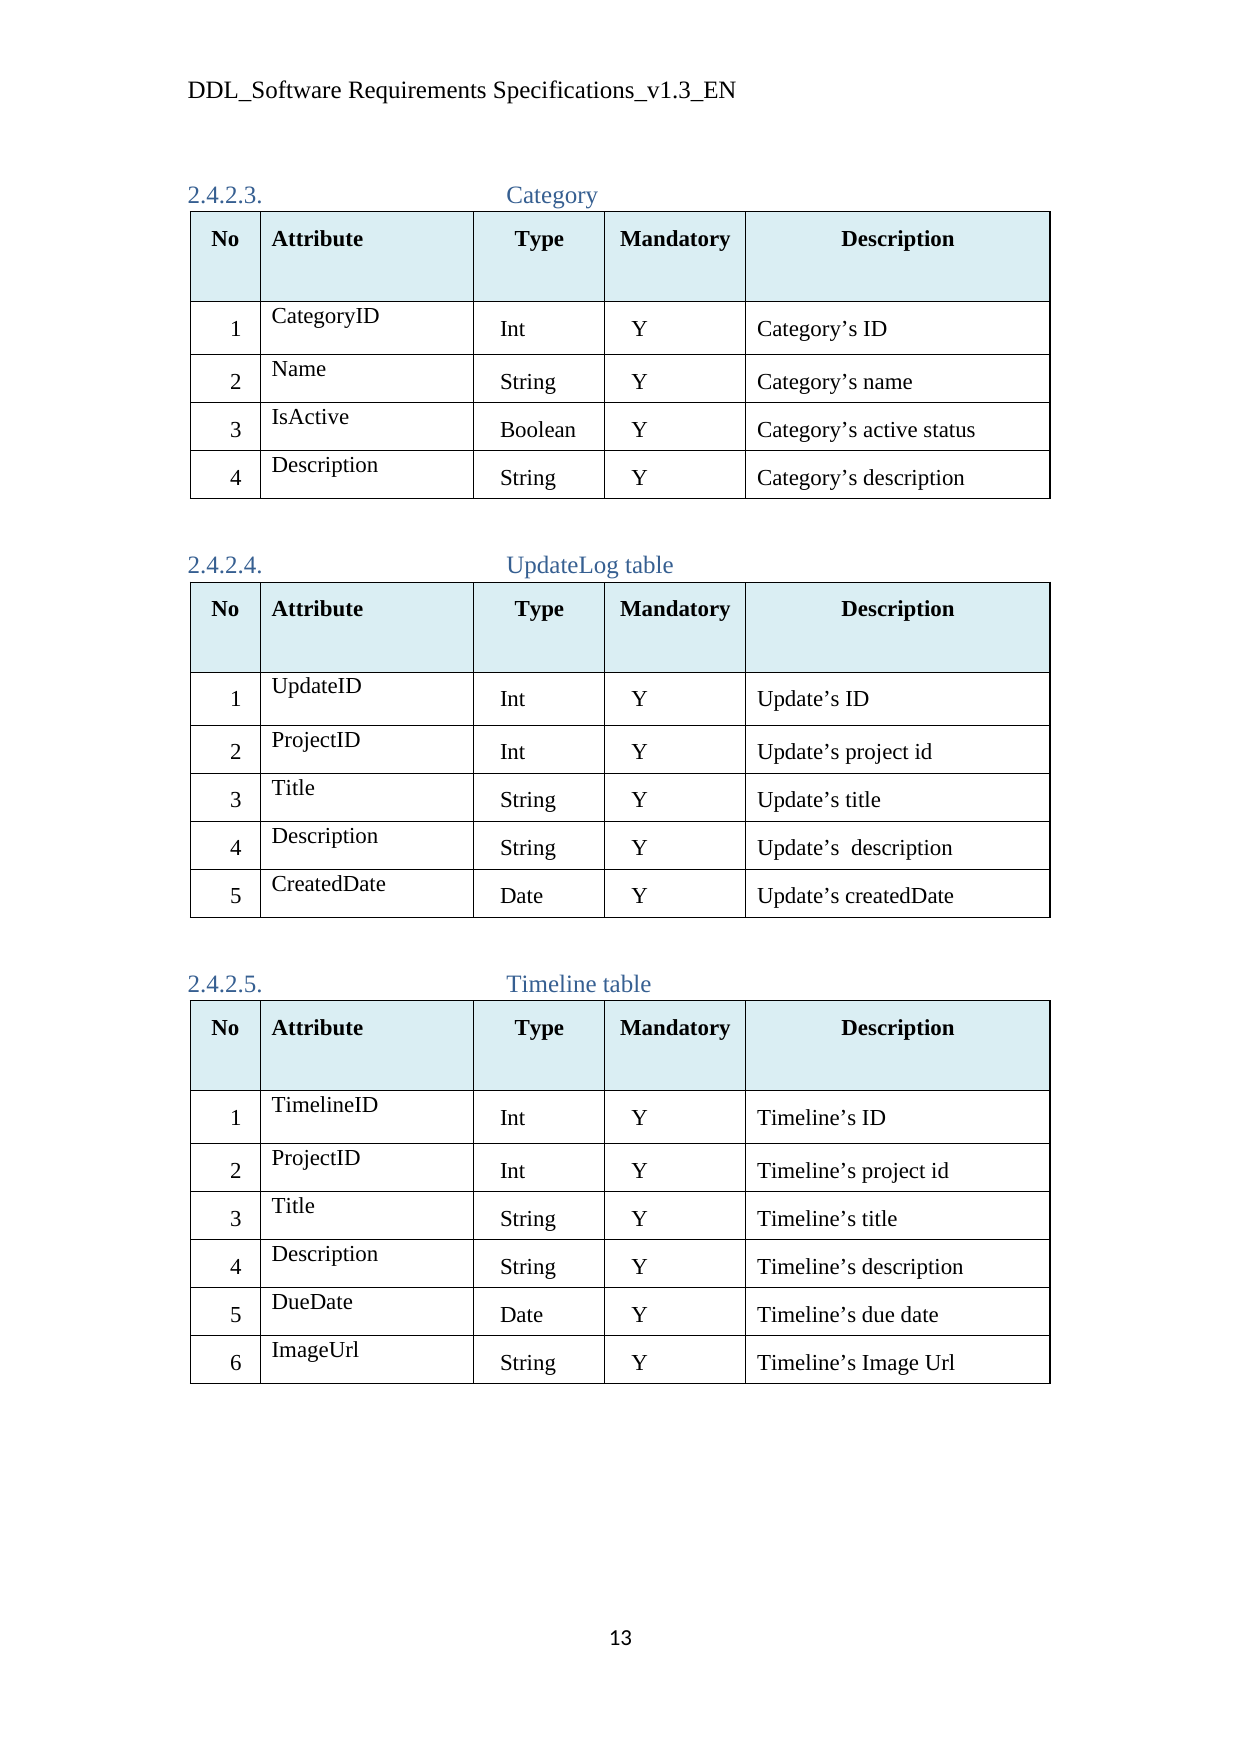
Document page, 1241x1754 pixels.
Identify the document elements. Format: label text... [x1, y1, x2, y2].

table_cell Y [605, 673, 745, 725]
table_cell ProjectID [261, 726, 473, 773]
table_cell [191, 1288, 260, 1335]
table_cell Update’s ID [746, 673, 1049, 725]
table_cell Y [605, 1091, 745, 1143]
table_cell Description [261, 822, 473, 869]
table_header No [191, 212, 260, 301]
table_cell String [474, 1240, 604, 1287]
table_cell Int [474, 1091, 604, 1143]
table_cell Int [474, 302, 604, 354]
table_cell Boolean [474, 403, 604, 450]
table_cell Y [605, 1144, 745, 1191]
table_cell Int [474, 1144, 604, 1191]
table_cell Y [605, 774, 745, 821]
table_cell [191, 822, 260, 869]
table_cell [191, 1336, 260, 1383]
table_cell Y [605, 302, 745, 354]
table_cell Category’s name [746, 355, 1049, 402]
table_cell Y [605, 451, 745, 498]
table_header Description [746, 1001, 1049, 1090]
table_cell Date [474, 870, 604, 917]
table_cell Update’s project id [746, 726, 1049, 773]
table_cell String [474, 355, 604, 402]
table_cell Timeline’s due date [746, 1288, 1049, 1335]
table_cell Update’s createdDate [746, 870, 1049, 917]
table_cell Timeline’s description [746, 1240, 1049, 1287]
table_cell String [474, 1192, 604, 1239]
table_header Mandatory [605, 583, 745, 672]
table_cell 2 [191, 726, 260, 773]
table_cell Update’s description [746, 822, 1049, 869]
table_cell 1 [191, 302, 260, 354]
table_cell Y [605, 1240, 745, 1287]
table_cell [191, 1240, 260, 1287]
table_cell 3 [191, 403, 260, 450]
table_cell IsActive [261, 403, 473, 450]
subtitle Category [187, 180, 1053, 209]
table_header Type [474, 583, 604, 672]
table_cell Date [474, 1288, 604, 1335]
table_cell Y [605, 1288, 745, 1335]
table_cell UpdateID [261, 673, 473, 725]
table_cell CreatedDate [261, 870, 473, 917]
subtitle Timeline table [187, 969, 1053, 998]
subtitle UpdateLog table [187, 551, 1053, 579]
table_cell Y [605, 1336, 745, 1383]
table_cell [191, 451, 260, 498]
table_cell String [474, 1336, 604, 1383]
table_cell Timeline’s ID [746, 1091, 1049, 1143]
table_cell Description [261, 1240, 473, 1287]
table_cell Timeline’s Image Url [746, 1336, 1049, 1383]
table_header No [191, 583, 260, 672]
table_header Attribute [261, 583, 473, 672]
table_cell ProjectID [261, 1144, 473, 1191]
table_cell DueDate [261, 1288, 473, 1335]
table_header Mandatory [605, 212, 745, 301]
table_cell Y [605, 355, 745, 402]
table_cell TimelineID [261, 1091, 473, 1143]
table_cell Name [261, 355, 473, 402]
table_header Type [474, 1001, 604, 1090]
table_cell Int [474, 673, 604, 725]
table_cell Category’s description [746, 451, 1049, 498]
table_cell Title [261, 774, 473, 821]
table_cell Y [605, 1192, 745, 1239]
table_cell CategoryID [261, 302, 473, 354]
table_cell Update’s title [746, 774, 1049, 821]
table_header Mandatory [605, 1001, 745, 1090]
table_cell 3 [191, 774, 260, 821]
table_cell Title [261, 1192, 473, 1239]
table_header Attribute [261, 1001, 473, 1090]
table_cell 3 [191, 1192, 260, 1239]
table_cell [191, 870, 260, 917]
table_cell Y [605, 403, 745, 450]
table_cell 2 [191, 1144, 260, 1191]
table_header No [191, 1001, 260, 1090]
table_cell Y [605, 870, 745, 917]
table_cell Int [474, 726, 604, 773]
table_cell Description [261, 451, 473, 498]
table_cell Category’s active status [746, 403, 1049, 450]
table_cell Y [605, 822, 745, 869]
table_cell 1 [191, 673, 260, 725]
table_cell Category’s ID [746, 302, 1049, 354]
table_header Description [746, 583, 1049, 672]
table_cell 2 [191, 355, 260, 402]
table_cell Timeline’s title [746, 1192, 1049, 1239]
table_header Type [474, 212, 604, 301]
table_header Description [746, 212, 1049, 301]
table_cell ImageUrl [261, 1336, 473, 1383]
table_cell String [474, 774, 604, 821]
table_cell String [474, 822, 604, 869]
table_header Attribute [261, 212, 473, 301]
table_cell String [474, 451, 604, 498]
table_cell Y [605, 726, 745, 773]
table_cell Timeline’s project id [746, 1144, 1049, 1191]
table_cell 1 [191, 1091, 260, 1143]
